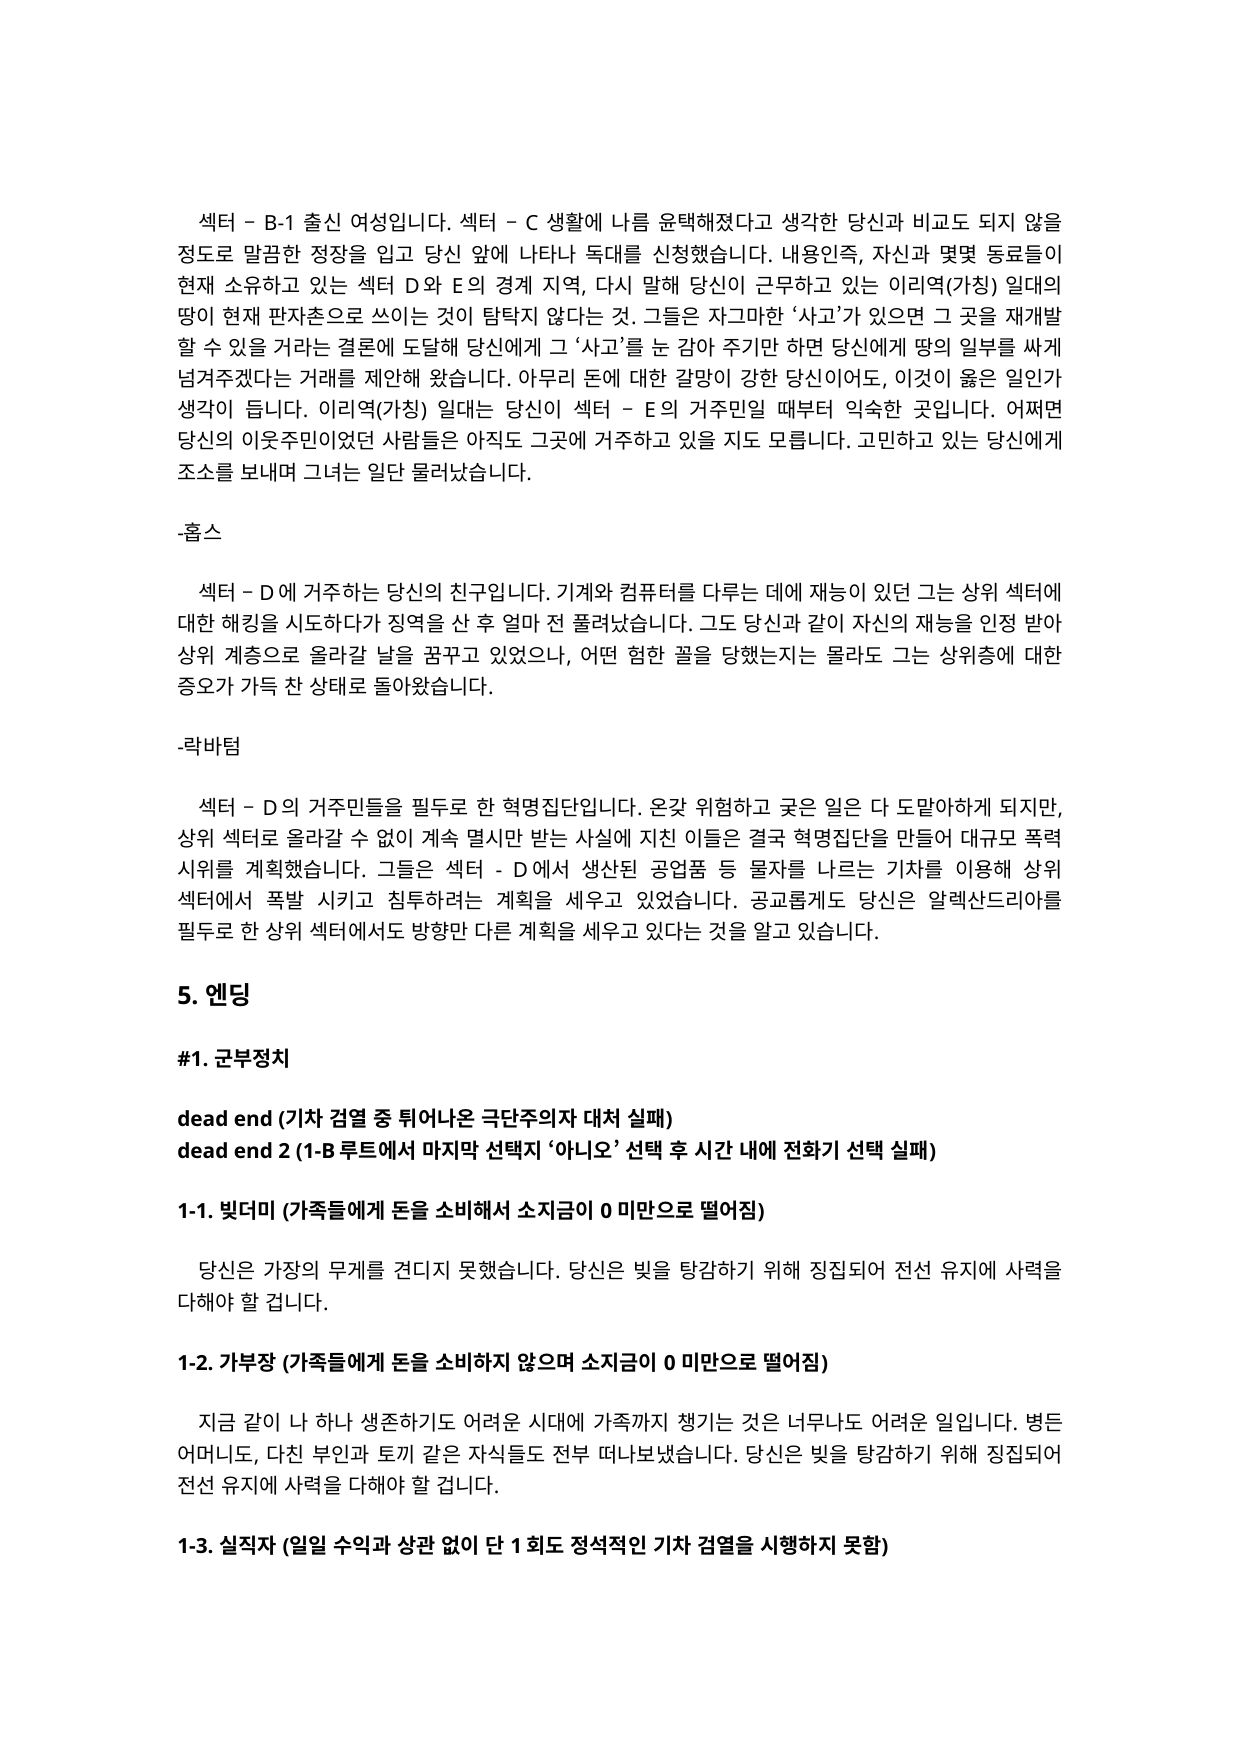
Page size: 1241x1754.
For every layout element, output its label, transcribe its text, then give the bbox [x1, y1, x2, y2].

text 지금 같이 나 하나 생존하기도 어려운 시대에 가족까지 챙기는 것은 너무나도 어려운 일입니다. 병든 어머니도, 다친 부인과 토끼 같은 자식들도 전부 떠나보냈습니다. 당신은 빚을 탕감하기 위해 징집되어 전선 유지에 사력을 다해야 할 겁니다. [177, 1407, 1063, 1499]
text 1-1. 빚더미 (가족들에게 돈을 소비해서 소지금이 0 미만으로 떨어짐) [177, 1194, 1063, 1224]
text 당신은 가장의 무게를 견디지 못했습니다. 당신은 빚을 탕감하기 위해 징집되어 전선 유지에 사력을 다해야 할 겁니다. [177, 1255, 1063, 1316]
text 섹터 – B-1 출신 여성입니다. 섹터 – C 생활에 나름 윤택해졌다고 생각한 당신과 비교도 되지 않을 정도로 말끔한 정장을 입고 당신 앞에 나타나 독대를 신청했습니다. 내용인즉, 자신과 몇몇 동료들이 현재 소유하고 있는 섹터 D와 E의 경계 지역, 다시 말해 당신이 근무하고 있는 이리역(가칭) 일대의 땅이 현재 판자촌으로 쓰이는 것이 탐탁지 않다는 것. 그들은 자그마한 ‘사고’가 있으면 그 곳을 재개발 할 수 있을 거라는 결론에 도달해 당신에게 그 ‘사고’를 눈 감아 주기만 하면 당신에게 땅의 일부를 싸게 넘겨주겠다는 거래를 제안해 왔습니다. 아무리 돈에 대한 갈망이 강한 당신이어도, 이것이 옳은 일인가 생각이 듭니다. 이리역(가칭) 일대는 당신이 섹터 – E의 거주민일 때부터 익숙한 곳입니다. 어쩌면 당신의 이웃주민이었던 사람들은 아직도 그곳에 거주하고 있을 지도 모릅니다. 고민하고 있는 당신에게 조소를 보내며 그녀는 일단 물러났습니다. [177, 207, 1063, 486]
text #1. 군부정치 [177, 1042, 1063, 1073]
text 1-2. 가부장 (가족들에게 돈을 소비하지 않으며 소지금이 0 미만으로 떨어짐) [177, 1346, 1063, 1377]
text dead end 2 (1-B루트에서 마지막 선택지 ‘아니오’ 선택 후 시간 내에 전화기 선택 실패) [177, 1134, 1063, 1164]
text dead end (기차 검열 중 튀어나온 극단주의자 대처 실패) [177, 1103, 1063, 1133]
text 섹터 – D에 거주하는 당신의 친구입니다. 기계와 컴퓨터를 다루는 데에 재능이 있던 그는 상위 섹터에 대한 해킹을 시도하다가 징역을 산 후 얼마 전 풀려났습니다. 그도 당신과 같이 자신의 재능을 인정 받아 상위 계층으로 올라갈 날을 꿈꾸고 있었으나, 어떤 험한 꼴을 당했는지는 몰라도 그는 상위층에 대한 증오가 가득 찬 상태로 돌아왔습니다. [177, 577, 1063, 700]
text -락바텀 [177, 730, 1063, 761]
text 1-3. 실직자 (일일 수익과 상관 없이 단 1회도 정석적인 기차 검열을 시행하지 못함) [177, 1529, 1063, 1560]
text -홉스 [177, 516, 1063, 546]
text 섹터 – D의 거주민들을 필두로 한 혁명집단입니다. 온갖 위험하고 궂은 일은 다 도맡아하게 되지만, 상위 섹터로 올라갈 수 없이 계속 멸시만 받는 사실에 지친 이들은 결국 혁명집단을 만들어 대규모 폭력 시위를 계획했습니다. 그들은 섹터 - D에서 생산된 공업품 등 물자를 나르는 기차를 이용해 상위 섹터에서 폭발 시키고 침투하려는 계획을 세우고 있었습니다. 공교롭게도 당신은 알렉산드리아를 필두로 한 상위 섹터에서도 방향만 다른 계획을 세우고 있다는 것을 알고 있습니다. [177, 791, 1063, 946]
text 5. 엔딩 [177, 976, 1063, 1012]
